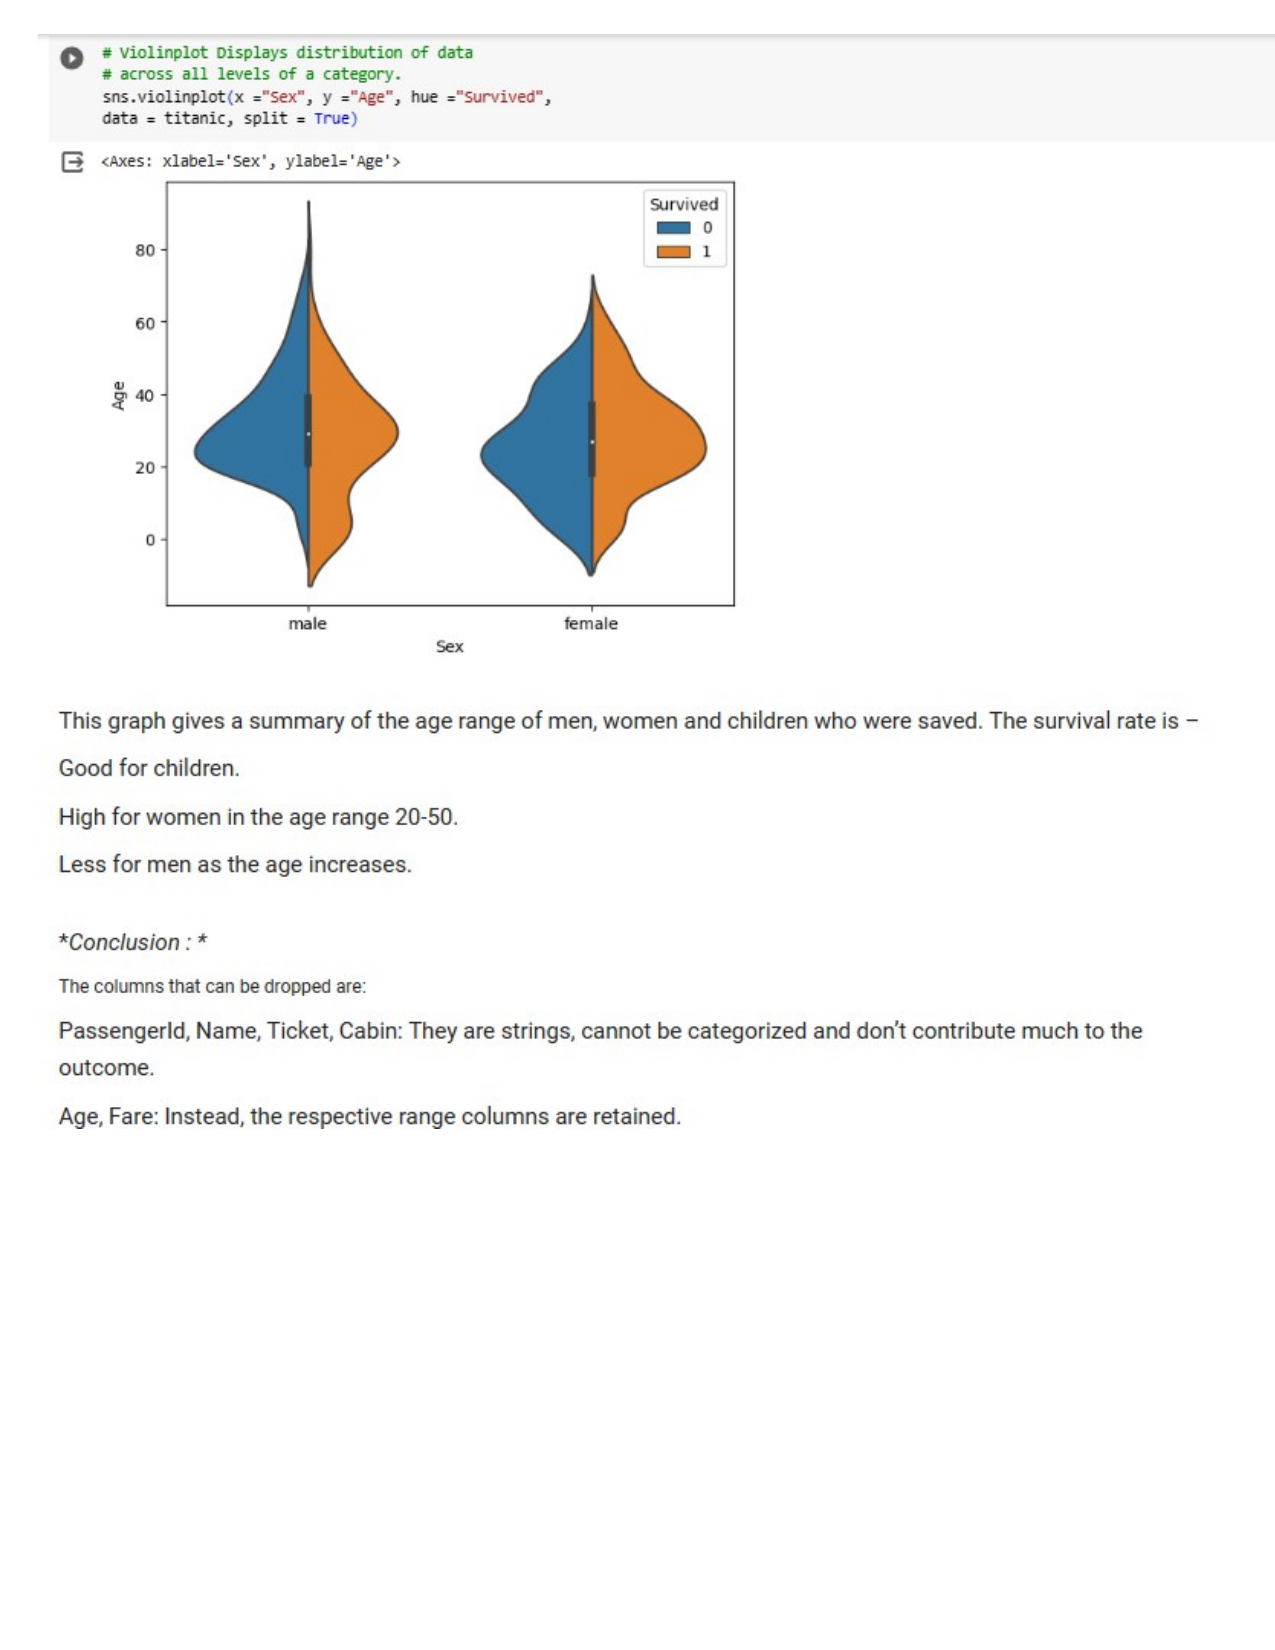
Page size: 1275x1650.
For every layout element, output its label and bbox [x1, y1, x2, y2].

picture [37, 34, 1275, 1129]
